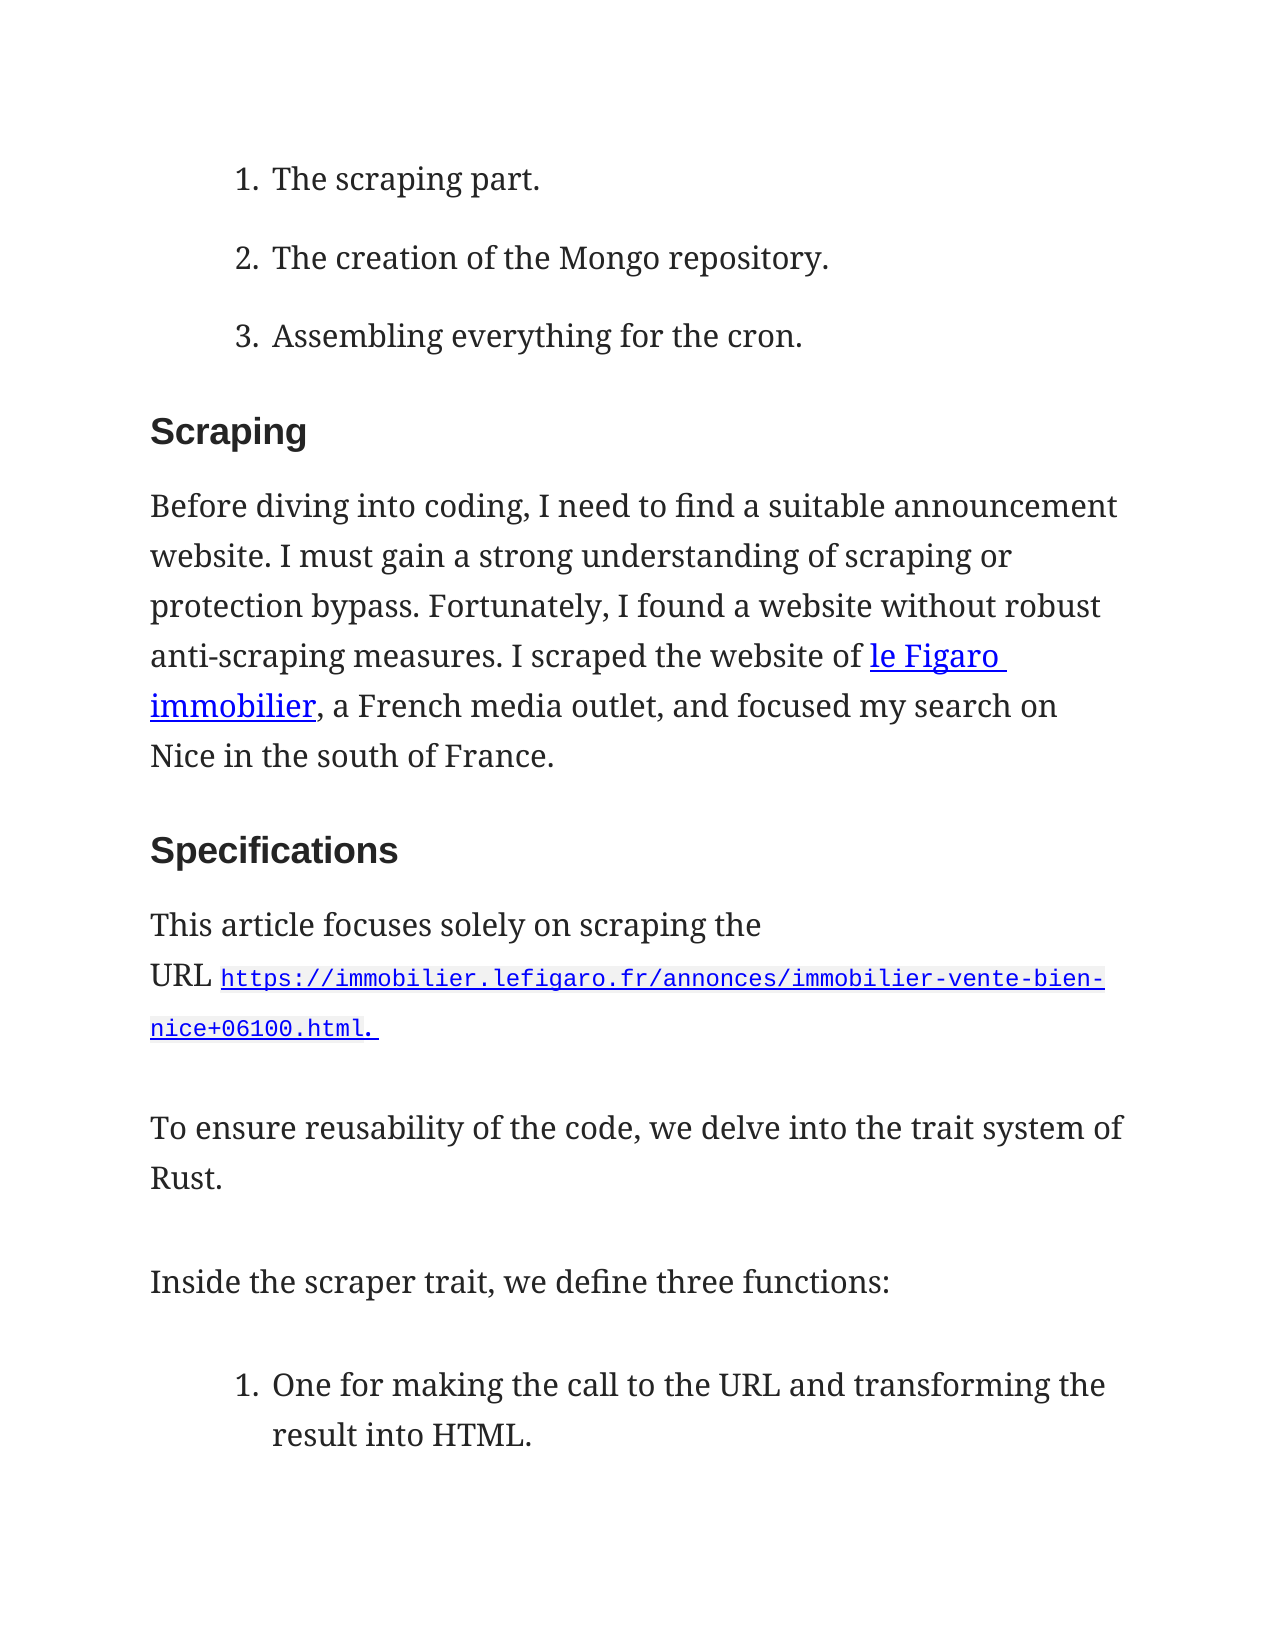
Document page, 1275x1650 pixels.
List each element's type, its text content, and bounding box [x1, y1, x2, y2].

text Inside the scraper trait, we define three functions: [150, 1252, 1125, 1302]
text To ensure reusability of the code, we delve into the trait system of Rust. [150, 1099, 1125, 1199]
list One for making the call to the URL and transforming the result into HTML. [234, 1356, 1125, 1456]
list Assembling everything for the cron. [234, 307, 1125, 357]
text Specifications [150, 825, 1125, 872]
text This article focuses solely on scraping the URL https://immobilier.lefigaro.fr/annonces/immobilier-vente-bien-nice+06100.html. [150, 895, 1125, 1045]
list The creation of the Mongo repository. [234, 228, 1125, 278]
text Before diving into coding, I need to find a suitable announcement website. I must gain a strong understanding of scraping or protection bypass. Fortunately, I found a website without robust anti-scraping measures. I scraped the website of le Figaro immobilier, a French media outlet, and focused my search on Nice in the south of France. [150, 476, 1125, 776]
text Scraping [150, 406, 1125, 453]
list The scraping part. [234, 150, 1125, 200]
